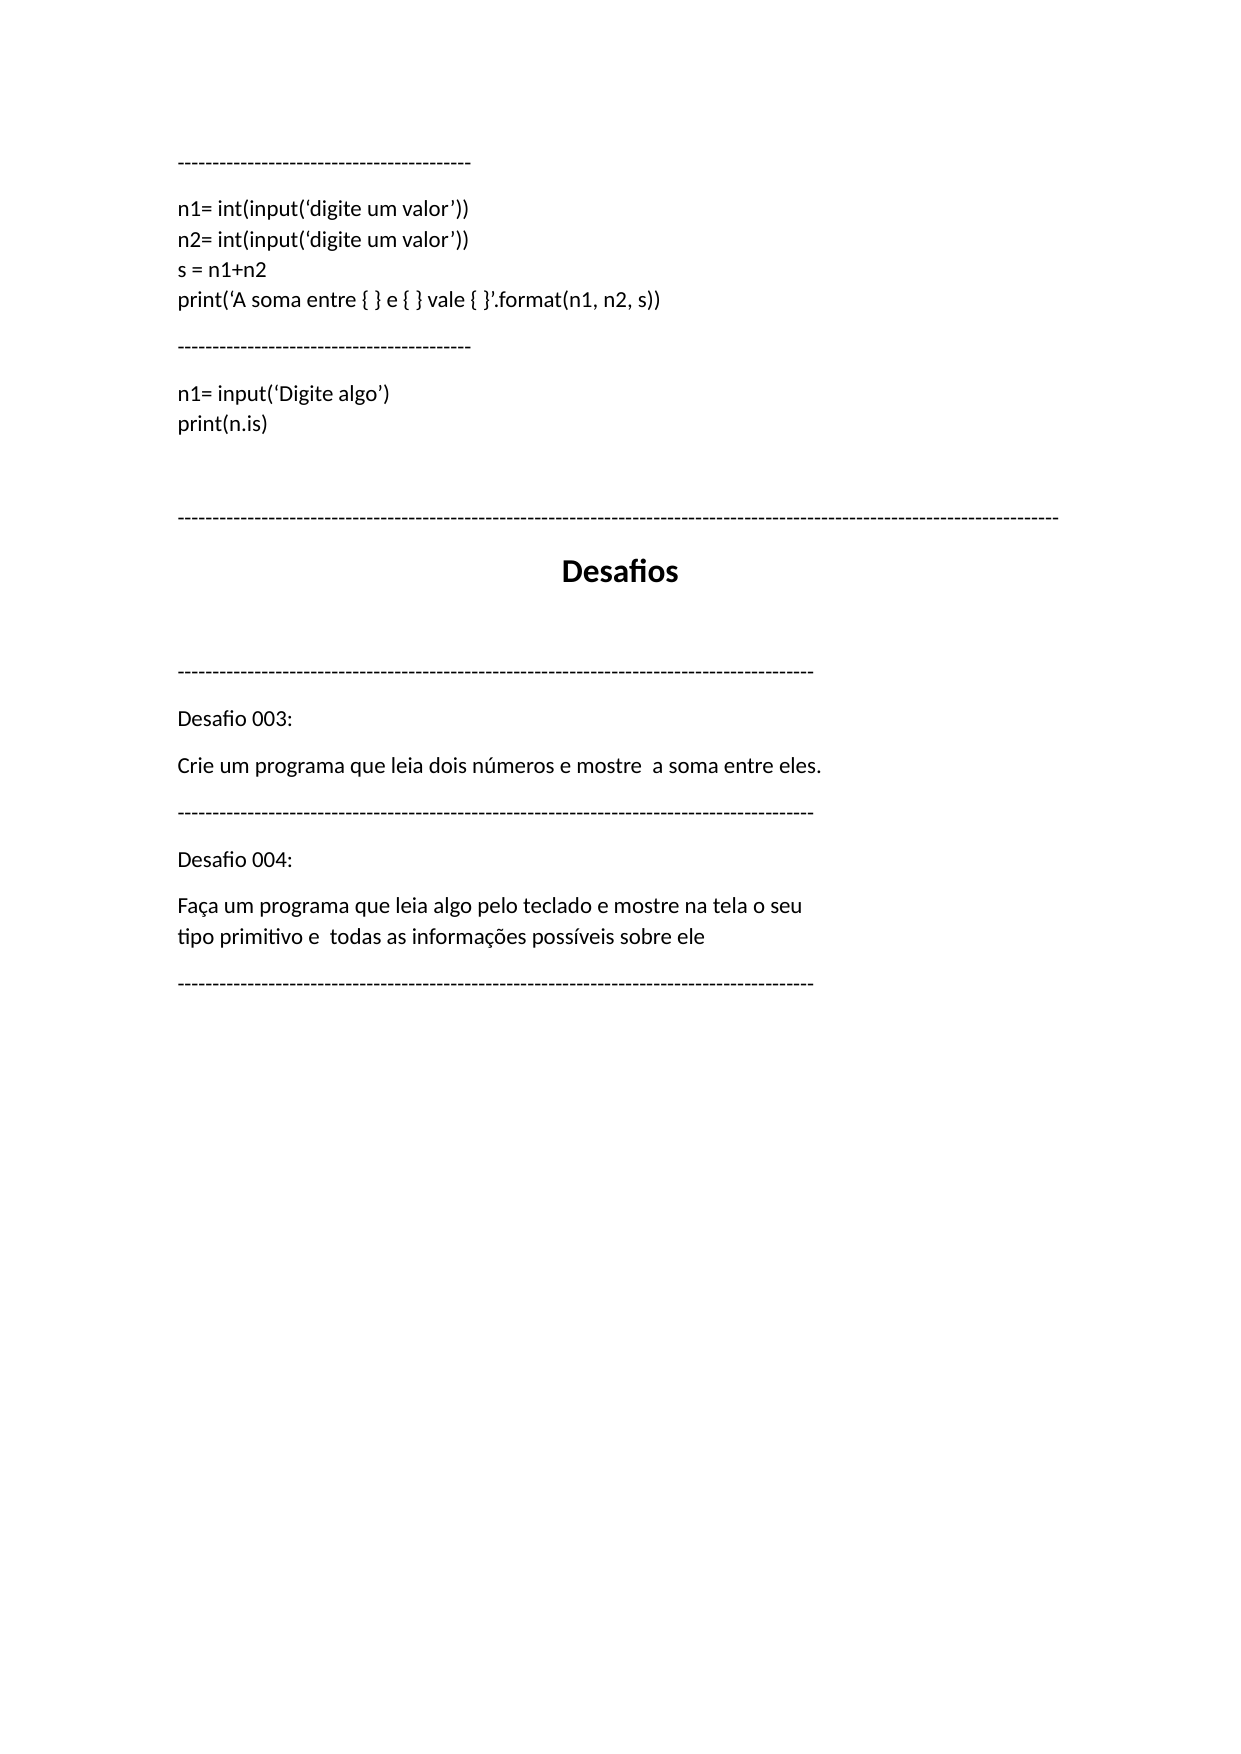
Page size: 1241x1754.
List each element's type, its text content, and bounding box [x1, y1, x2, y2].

text ------------------------------------------------------------------------------------------- [177, 969, 1063, 997]
text Crie um programa que leia dois números e mostre a soma entre eles. [177, 751, 1063, 779]
text Desafio 004: [177, 845, 1063, 873]
text n1= int(input(‘digite um valor’)) n2= int(input(‘digite um valor’)) s = n1+n2 print(‘A soma entre { } e { } vale { }’.format(n1, n2, s)) [177, 194, 1063, 313]
text ------------------------------------------------------------------------------------------------------------------------------ [177, 503, 1063, 531]
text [177, 148, 1063, 176]
text ------------------------------------------------------------------------------------------- [177, 657, 1063, 685]
text Faça um programa que leia algo pelo teclado e mostre na tela o seu tipo primitivo e todas as informações possíveis sobre ele [177, 892, 1063, 950]
text n1= input(‘Digite algo’) print(n.is) [177, 379, 1063, 437]
text ------------------------------------------ [177, 332, 1063, 360]
text Desafios [177, 550, 1063, 590]
text Desafio 003: [177, 704, 1063, 732]
text ------------------------------------------------------------------------------------------- [177, 798, 1063, 826]
